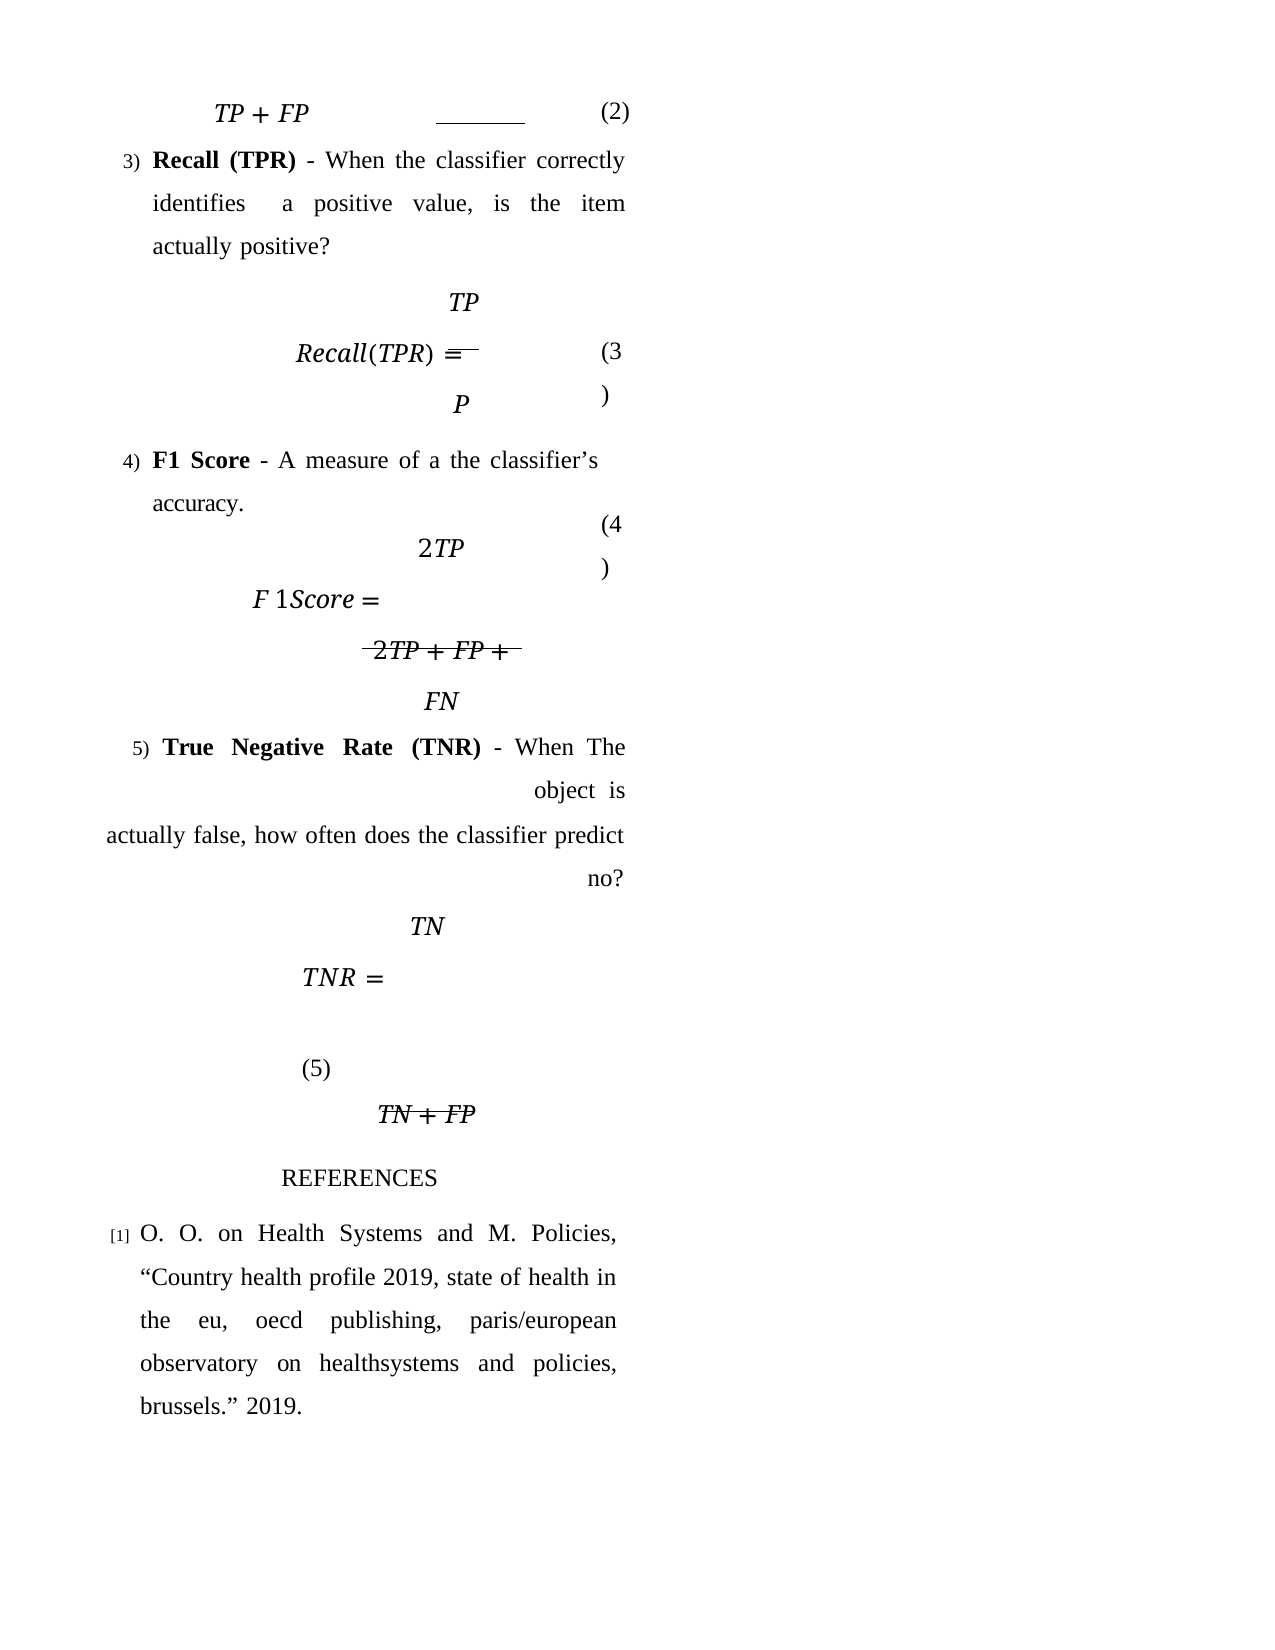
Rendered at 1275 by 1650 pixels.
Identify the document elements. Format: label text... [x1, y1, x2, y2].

list O. O. on Health Systems and M. Policies, “Country health profile 2019, state of health in the eu, oecd publishing, paris/european observatory on healthsystems and policies, brussels.” 2019. [110, 1218, 617, 1420]
text (2) [601, 96, 1185, 124]
text P [89, 387, 469, 421]
text (3) [601, 336, 625, 408]
list True Negative Rate (TNR) - When The object is [89, 732, 625, 804]
text TNR = (5) [302, 960, 629, 1082]
text Recall(TPR) = [296, 336, 598, 370]
text (4) [601, 509, 625, 581]
text 2TP [365, 531, 516, 565]
list F1 Score - A measure of a the classifier’s accuracy. [123, 445, 598, 517]
text 2TP + FP + FN [366, 633, 516, 718]
text TN + FP [240, 1096, 612, 1130]
text TN [240, 909, 613, 943]
text actually false, how often does the classifier predict no? [89, 820, 623, 892]
text F 1Score = [253, 582, 598, 616]
text TP + FP [95, 96, 427, 130]
text REFERENCES [271, 1163, 447, 1192]
list Recall (TPR) - When the classifier correctly identifies a positive value, is the item actually positive? [123, 145, 625, 260]
text TP [448, 285, 1185, 319]
